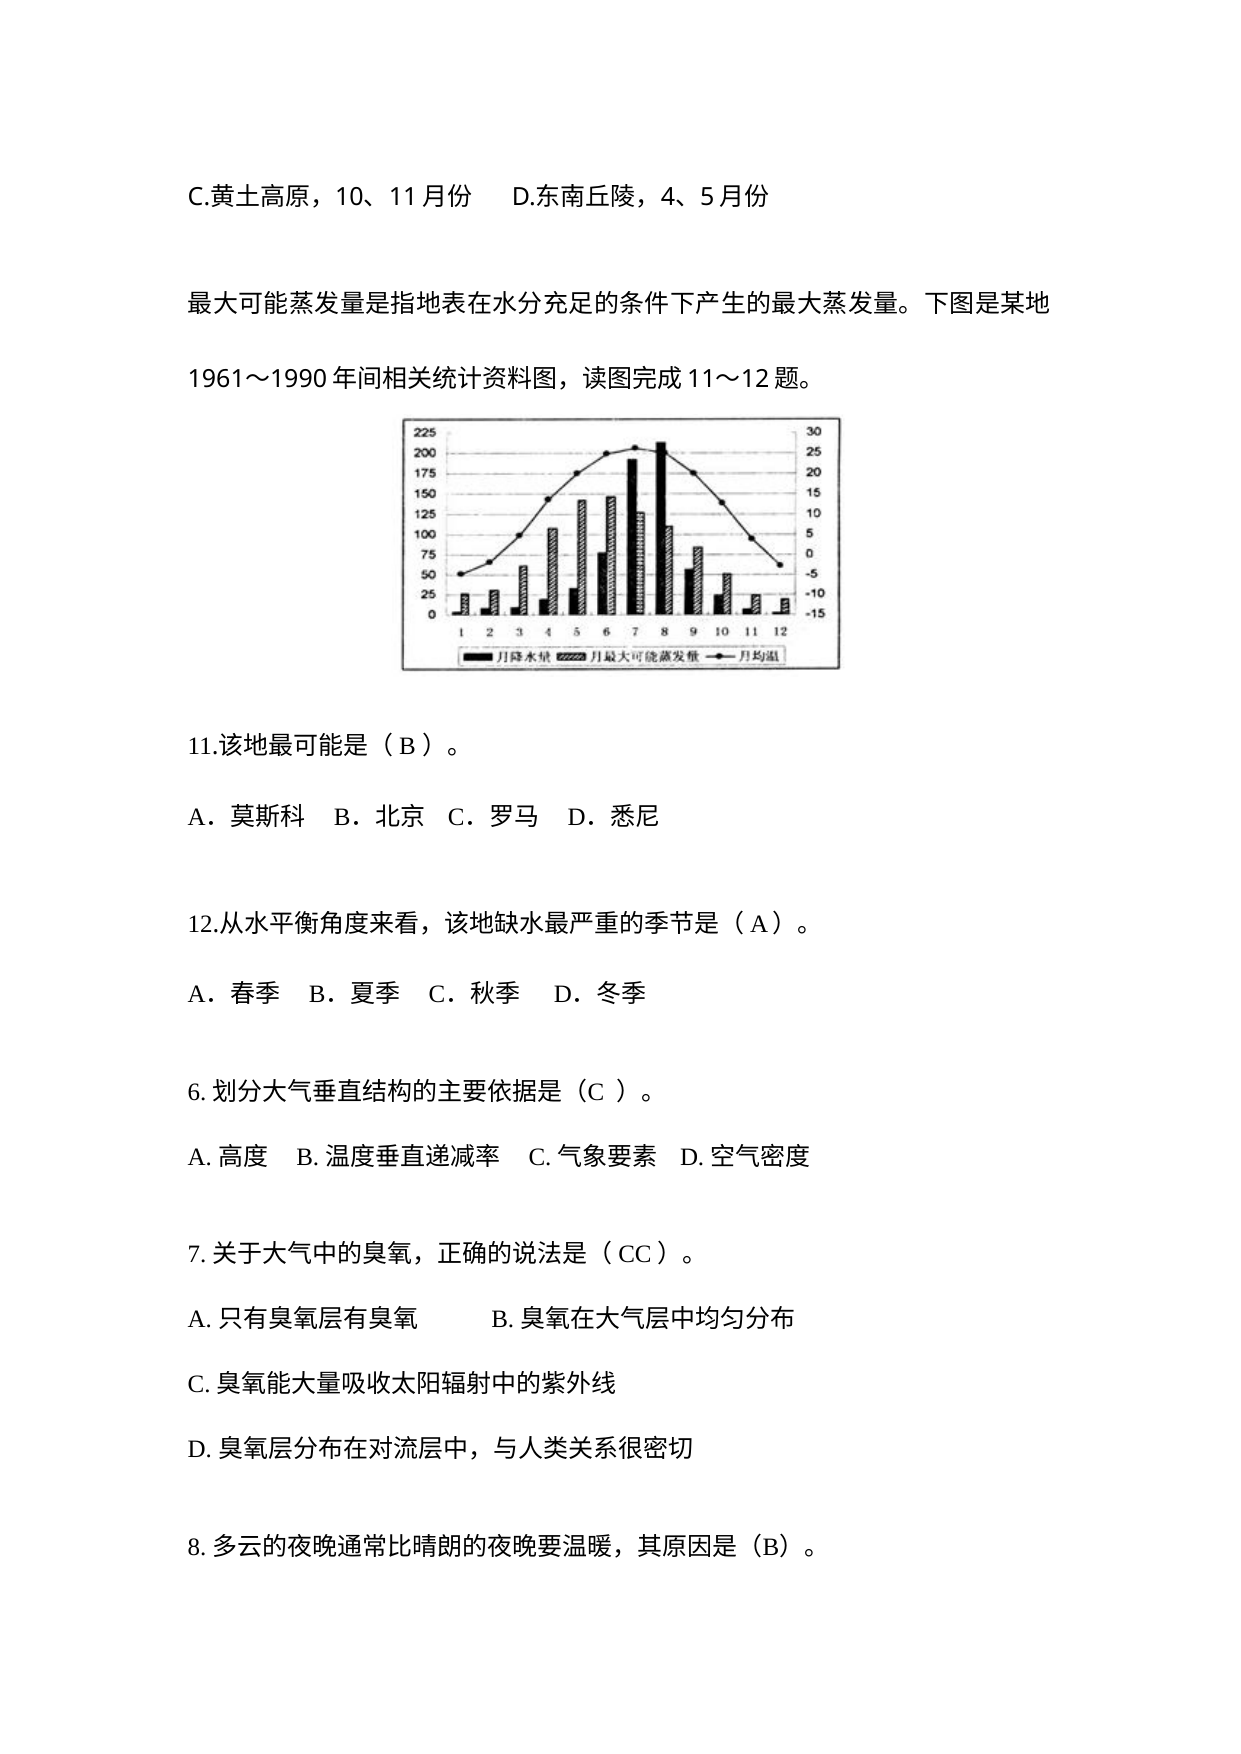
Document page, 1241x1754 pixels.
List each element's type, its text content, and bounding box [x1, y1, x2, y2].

text A．春季 B．夏季 C．秋季 D．冬季 [187, 959, 1053, 1024]
picture [391, 414, 849, 677]
text 7. 关于大气中的臭氧，正确的说法是（ CC ）。 [187, 1219, 1053, 1284]
text A. 只有臭氧层有臭氧 B. 臭氧在大气层中均匀分布 [187, 1284, 1053, 1349]
text A．莫斯科 B．北京 C．罗马 D．悉尼 [187, 782, 1053, 847]
text D. 臭氧层分布在对流层中，与人类关系很密切 [187, 1414, 1053, 1479]
text C. 臭氧能大量吸收太阳辐射中的紫外线 [187, 1349, 1053, 1414]
text A. 高度 B. 温度垂直递减率 C. 气象要素 D. 空气密度 [187, 1122, 1053, 1187]
text 12.从水平衡角度来看，该地缺水最严重的季节是（ A ）。 [187, 889, 1053, 954]
text C.黄土高原，10、11月份 D.东南丘陵，4、5月份 [187, 162, 1053, 227]
text 6. 划分大气垂直结构的主要依据是（C ）。 [187, 1057, 1053, 1122]
text 最大可能蒸发量是指地表在水分充足的条件下产生的最大蒸发量。下图是某地1961～1990年间相关统计资料图，读图完成11～12题。 [187, 269, 1053, 409]
text 11.该地最可能是（ B ）。 [187, 711, 1053, 776]
text 8. 多云的夜晚通常比晴朗的夜晚要温暖，其原因是（B）。 [187, 1512, 1053, 1577]
